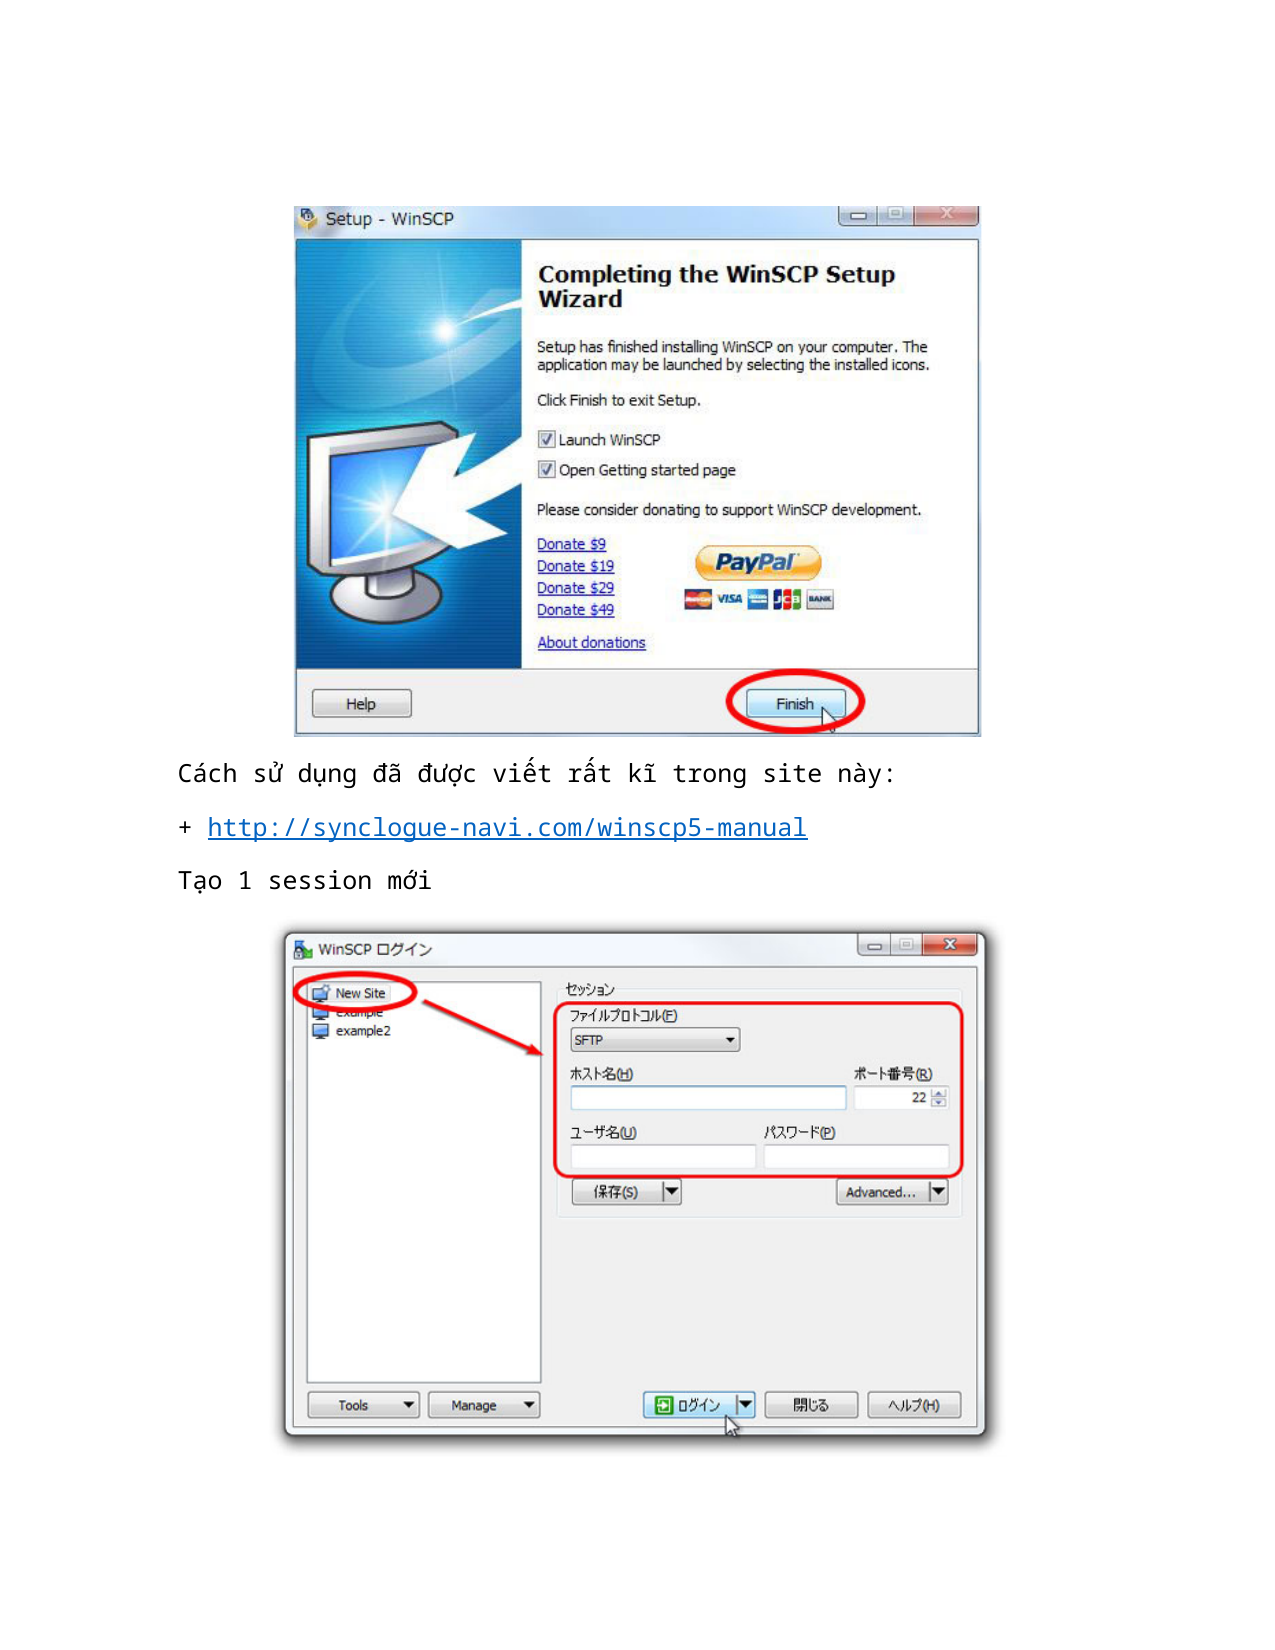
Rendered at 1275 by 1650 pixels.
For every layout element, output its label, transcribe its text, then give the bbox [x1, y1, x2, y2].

picture [268, 916, 1007, 1457]
picture [293, 206, 982, 737]
text Tạo 1 session mới [177, 863, 1098, 897]
text + http://synclogue-navi.com/winscp5-manual [177, 809, 1098, 843]
text Cách sử dụng đã được viết rất kĩ trong site này: [177, 756, 1098, 790]
